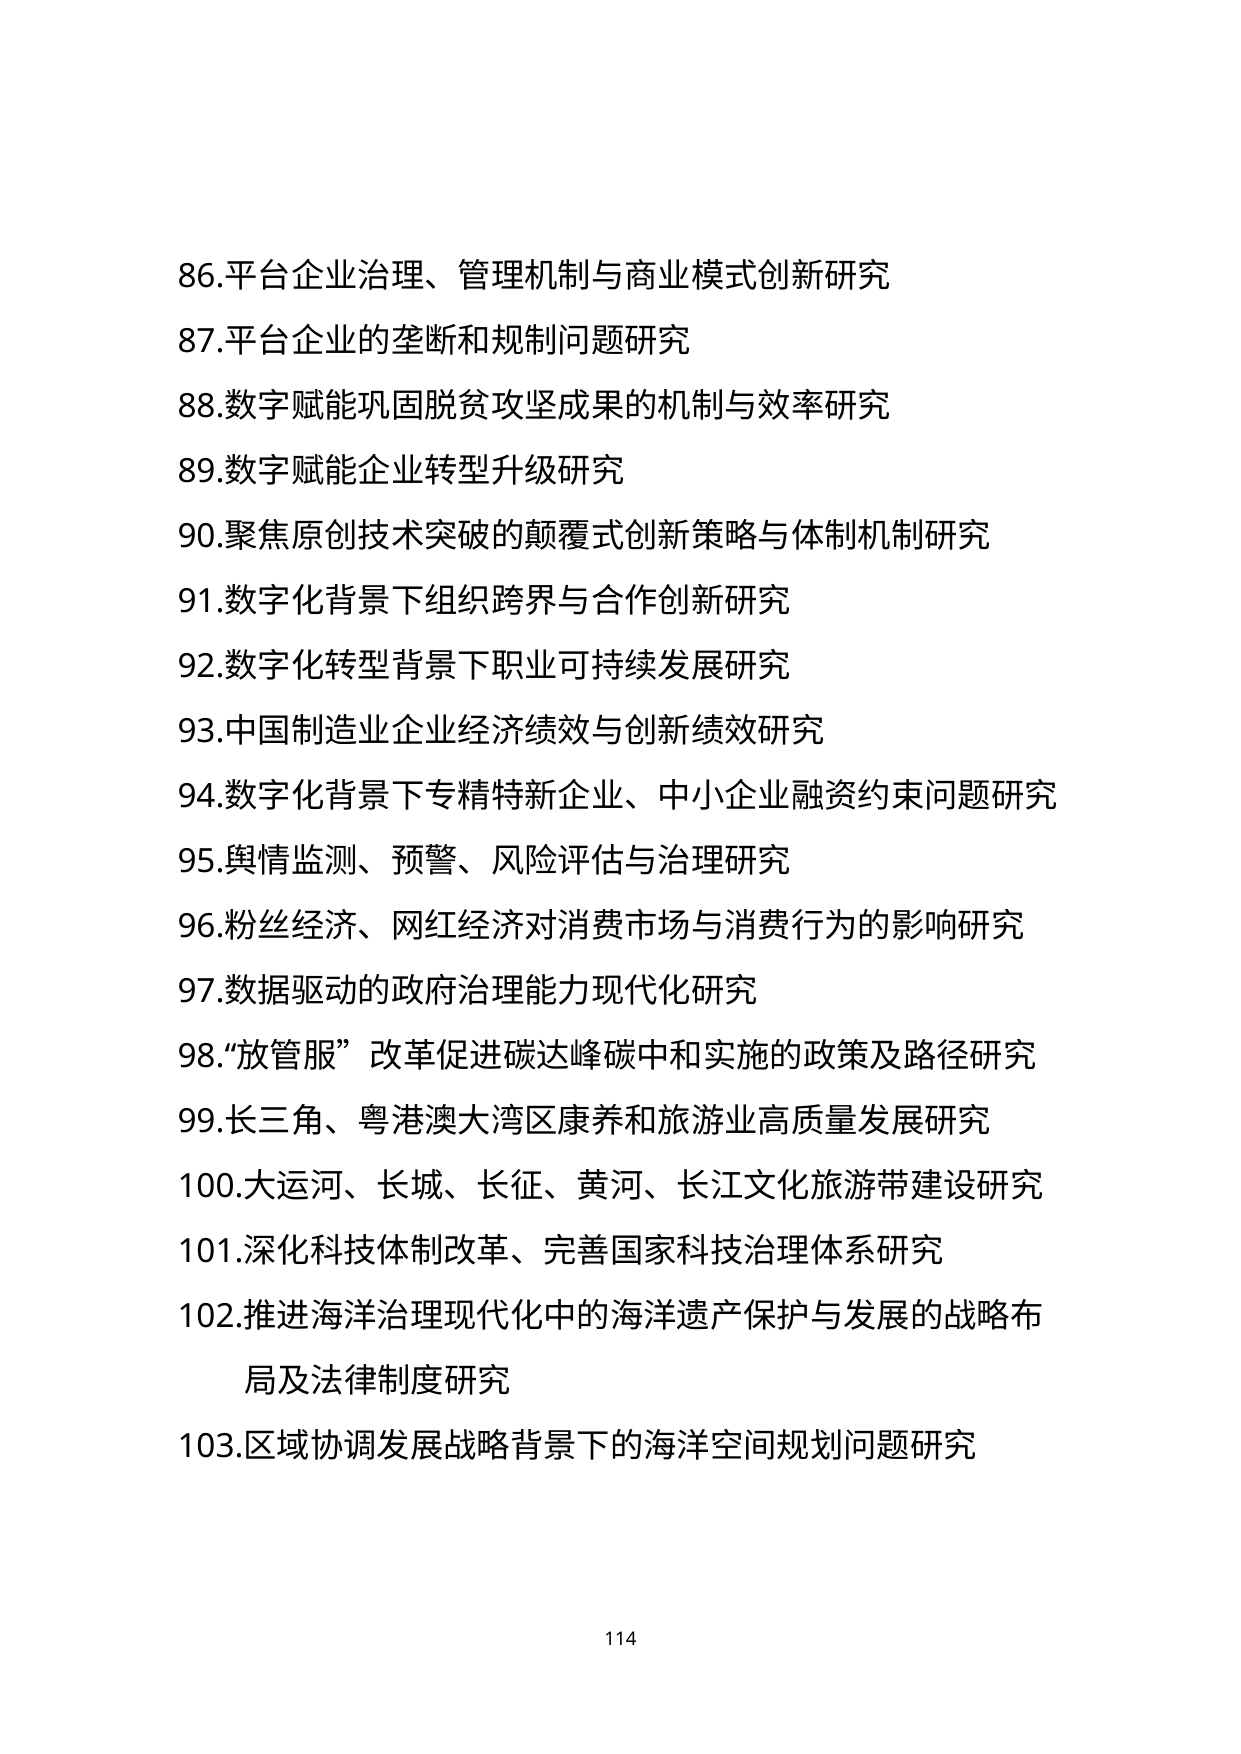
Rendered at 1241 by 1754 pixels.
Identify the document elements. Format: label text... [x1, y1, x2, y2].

text 88.数字赋能巩固脱贫攻坚成果的机制与效率研究 [177, 370, 1063, 435]
text 90.聚焦原创技术突破的颠覆式创新策略与体制机制研究 [177, 500, 1063, 565]
text 97.数据驱动的政府治理能力现代化研究 [177, 955, 1063, 1020]
text 98.“放管服”改革促进碳达峰碳中和实施的政策及路径研究 [177, 1020, 1063, 1085]
text 102.推进海洋治理现代化中的海洋遗产保护与发展的战略布局及法律制度研究 [177, 1280, 1063, 1410]
text 93.中国制造业企业经济绩效与创新绩效研究 [177, 695, 1063, 760]
text 92.数字化转型背景下职业可持续发展研究 [177, 630, 1063, 695]
text 95.舆情监测、预警、风险评估与治理研究 [177, 825, 1063, 890]
text 101.深化科技体制改革、完善国家科技治理体系研究 [177, 1215, 1063, 1280]
text 94.数字化背景下专精特新企业、中小企业融资约束问题研究 [177, 760, 1063, 825]
text 86.平台企业治理、管理机制与商业模式创新研究 [177, 240, 1063, 305]
text 91.数字化背景下组织跨界与合作创新研究 [177, 565, 1063, 630]
text 103.区域协调发展战略背景下的海洋空间规划问题研究 [177, 1410, 1063, 1475]
text 89.数字赋能企业转型升级研究 [177, 435, 1063, 500]
text 99.长三角、粤港澳大湾区康养和旅游业高质量发展研究 [177, 1085, 1063, 1150]
text 87.平台企业的垄断和规制问题研究 [177, 305, 1063, 370]
text 100.大运河、长城、长征、黄河、长江文化旅游带建设研究 [177, 1150, 1063, 1215]
text 96.粉丝经济、网红经济对消费市场与消费行为的影响研究 [177, 890, 1063, 955]
